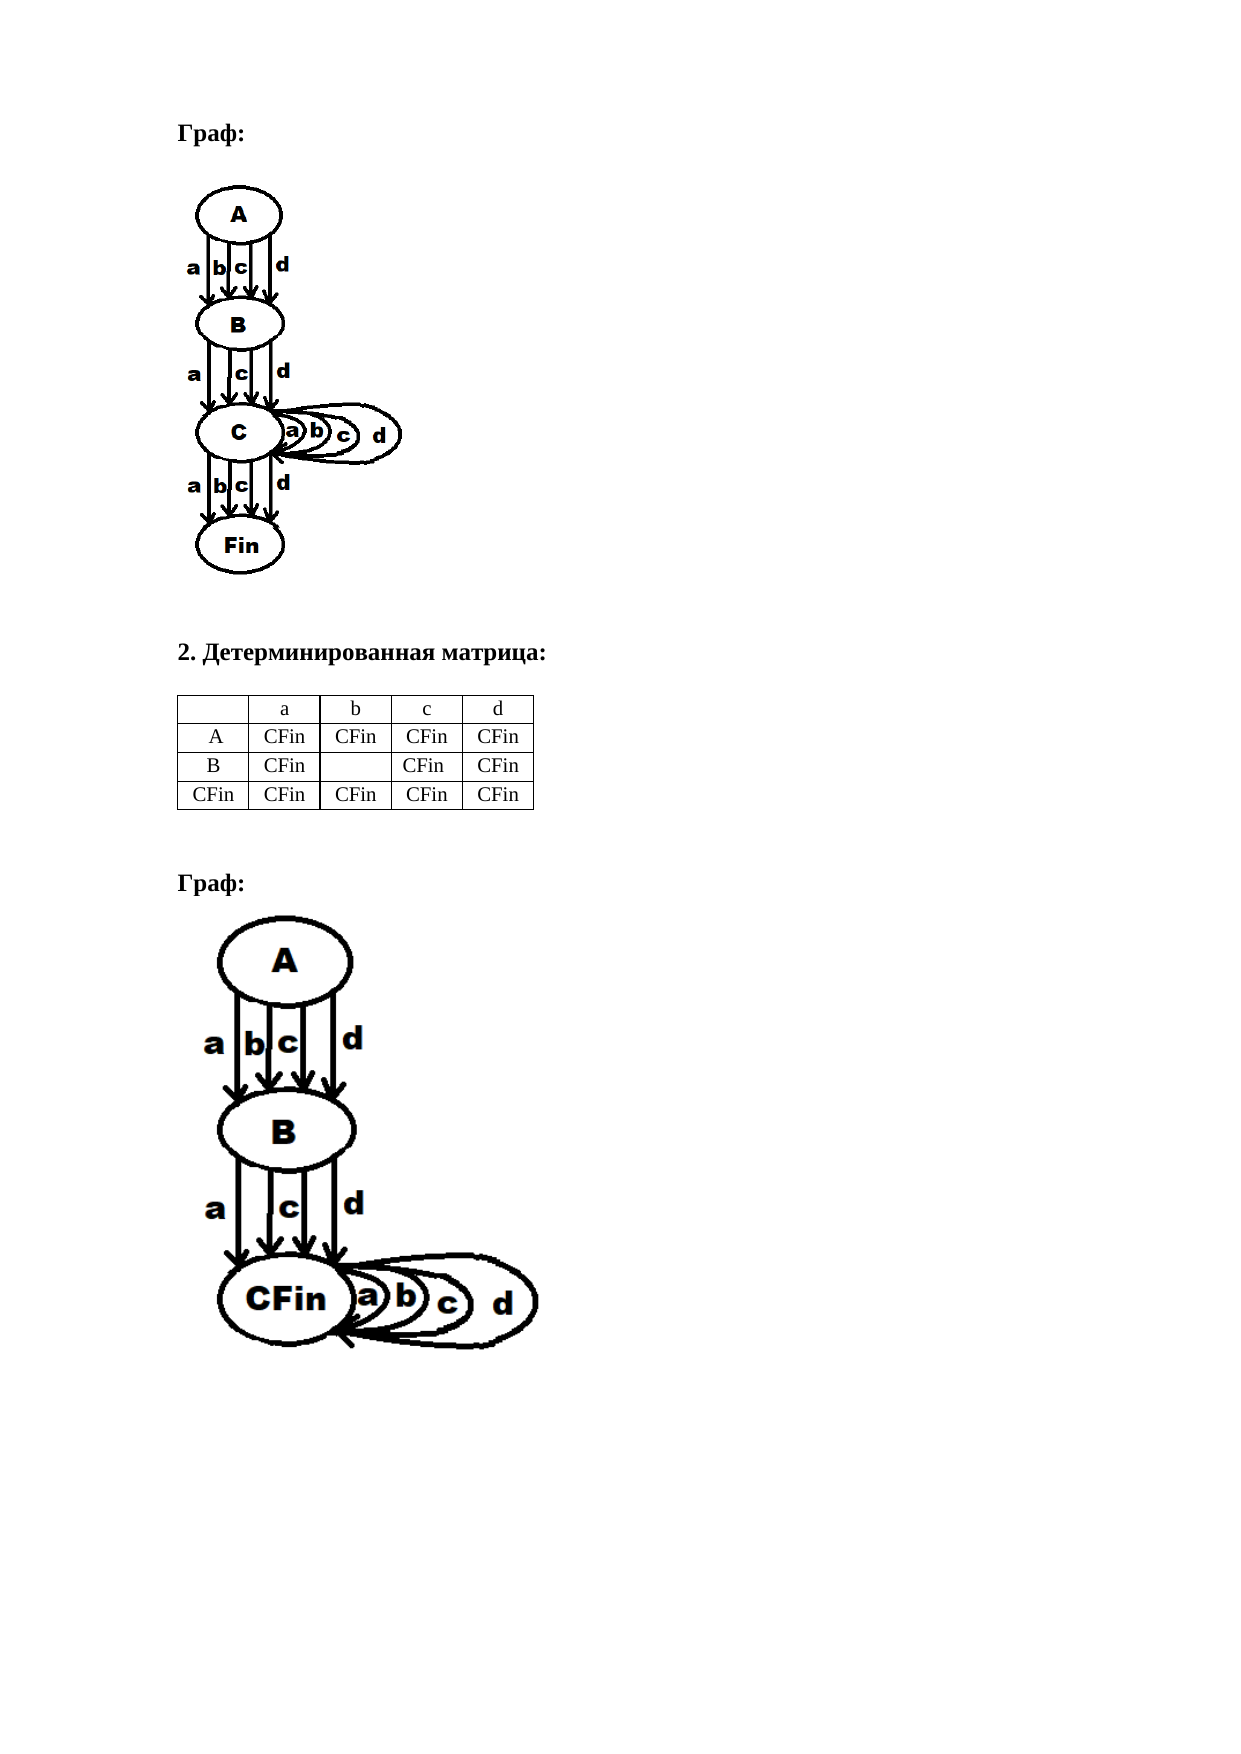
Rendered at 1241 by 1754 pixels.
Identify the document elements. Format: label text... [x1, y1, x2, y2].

table_cell CFin [321, 724, 391, 752]
text Граф: [177, 118, 1152, 147]
table_cell CFin [463, 724, 533, 752]
table_cell [321, 753, 391, 781]
table_cell CFin [392, 782, 462, 809]
table_cell CFin [321, 782, 391, 809]
table_cell B [178, 753, 248, 781]
text Граф: [177, 868, 1152, 897]
table_cell CFin [392, 753, 462, 781]
table_cell CFin [249, 753, 319, 781]
text 2. Детерминированная матрица: [177, 637, 1152, 665]
picture [187, 896, 558, 1391]
table_cell CFin [392, 724, 462, 752]
table_header a [249, 696, 319, 723]
table_header b [321, 696, 391, 723]
table_cell CFin [249, 724, 319, 752]
table_header [178, 696, 248, 723]
table_cell CFin [249, 782, 319, 809]
table_cell CFin [463, 782, 533, 809]
table_header d [463, 696, 533, 723]
table_cell A [178, 724, 248, 752]
picture [177, 171, 412, 589]
table_cell CFin [178, 782, 248, 809]
table_header c [392, 696, 462, 723]
table_cell CFin [463, 753, 533, 781]
